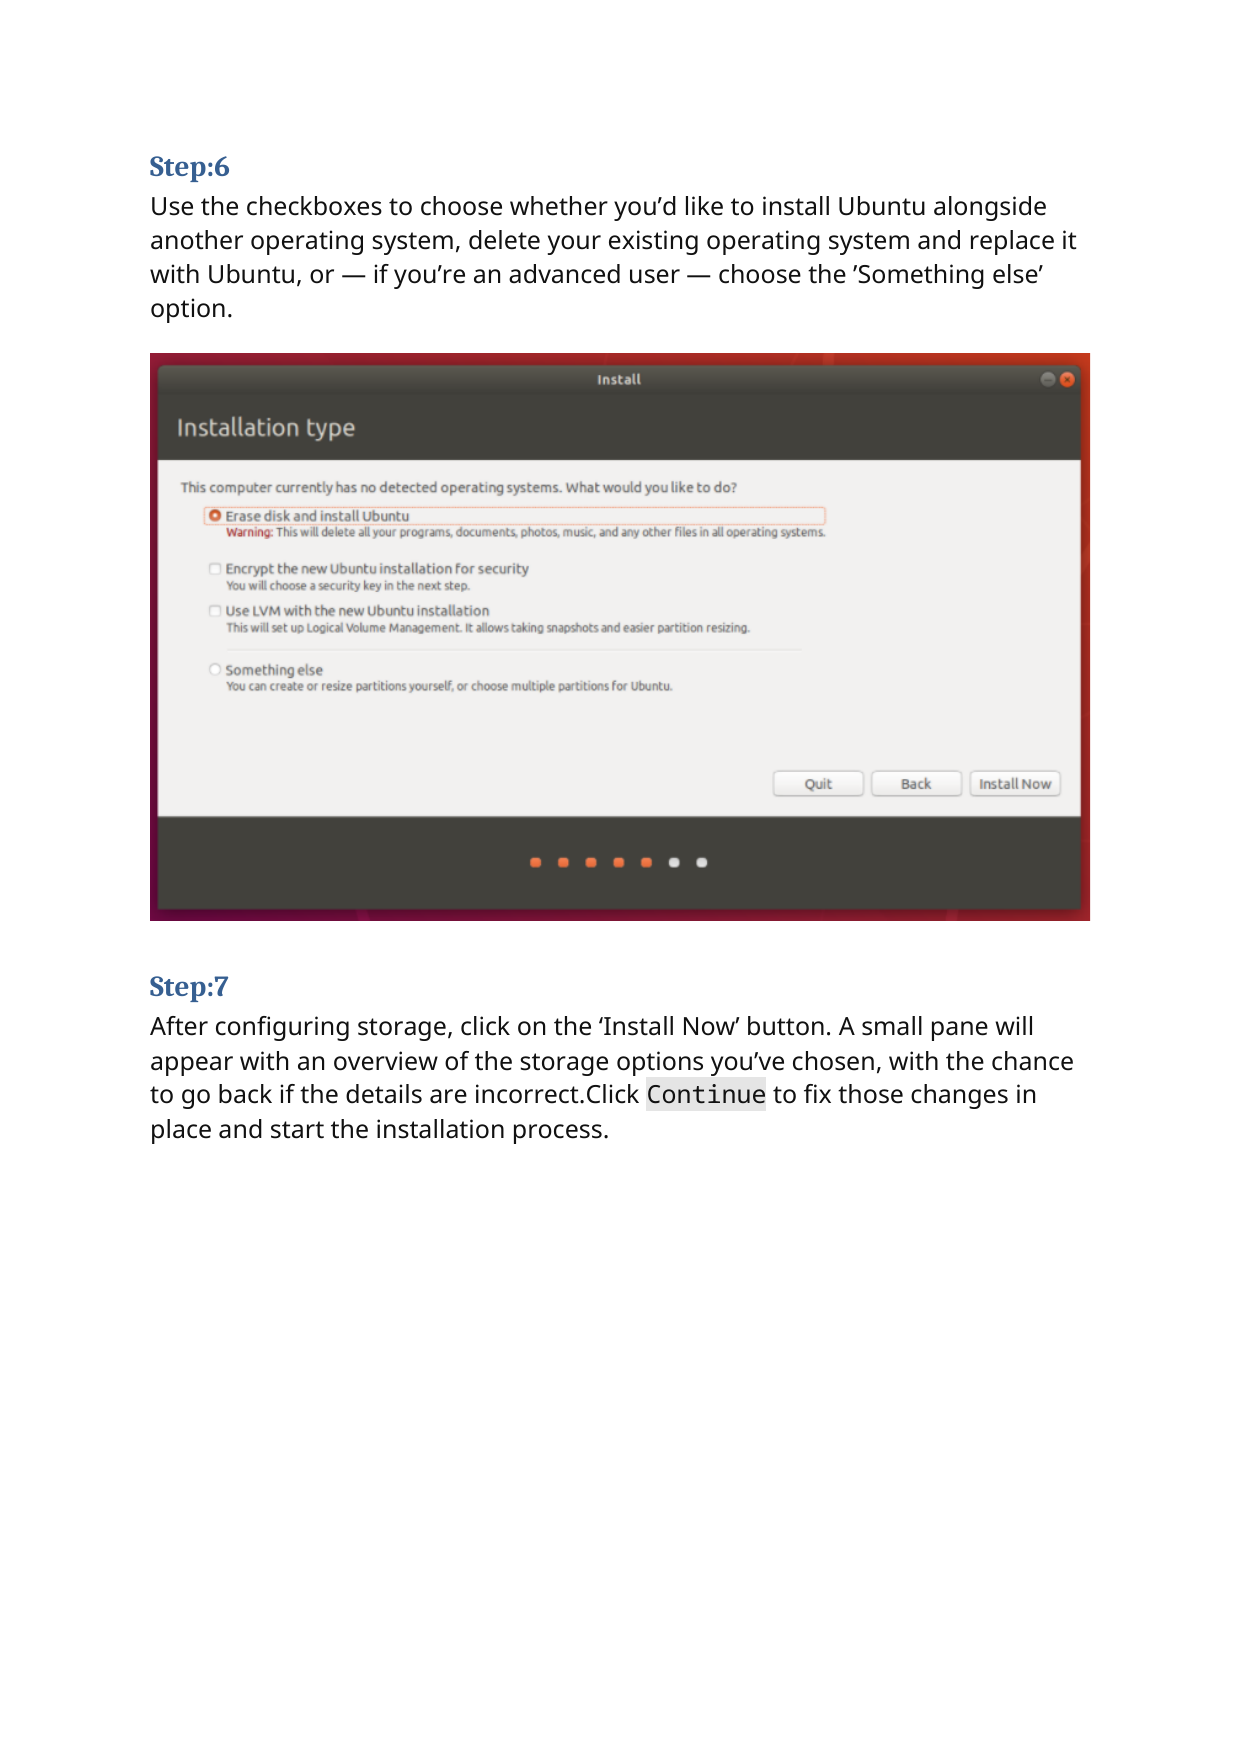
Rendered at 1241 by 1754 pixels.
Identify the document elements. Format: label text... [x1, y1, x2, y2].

text Use the checkboxes to choose whether you’d like to install Ubuntu alongside another operating system, delete your existing operating system and replace it with Ubuntu, or — if you’re an advanced user — choose the ’Something else’ option. [150, 188, 1090, 325]
subtitle Step:6 [150, 150, 1090, 183]
picture [150, 353, 1091, 921]
subtitle Step:7 [150, 971, 1090, 1004]
text After configuring storage, click on the ‘Install Now’ button. A small pane will appear with an overview of the storage options you’ve chosen, with the chance to go back if the details are incorrect.Click Continue to fix those changes in place and start the installation process. [150, 1009, 1090, 1145]
